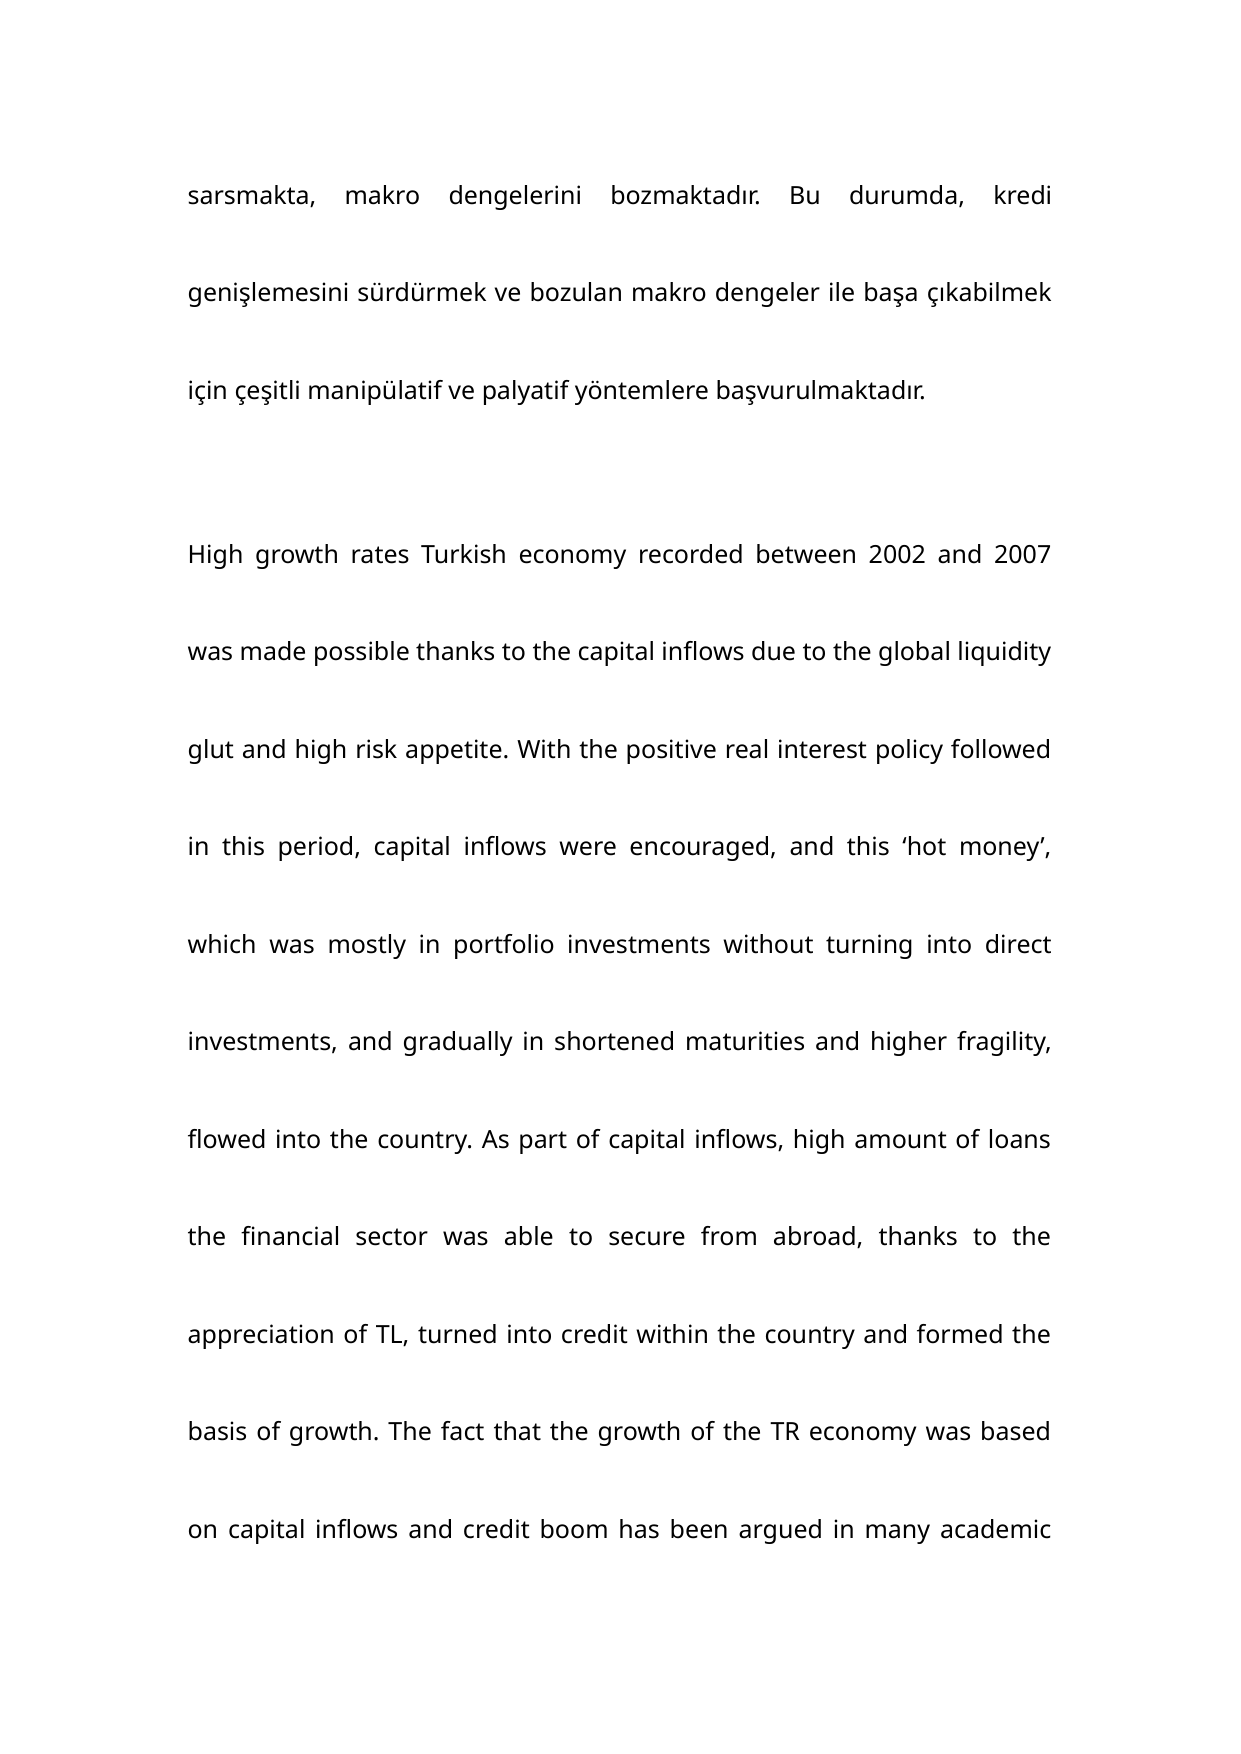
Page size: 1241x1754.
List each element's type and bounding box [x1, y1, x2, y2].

text [187, 521, 1053, 1561]
text [187, 162, 1053, 422]
